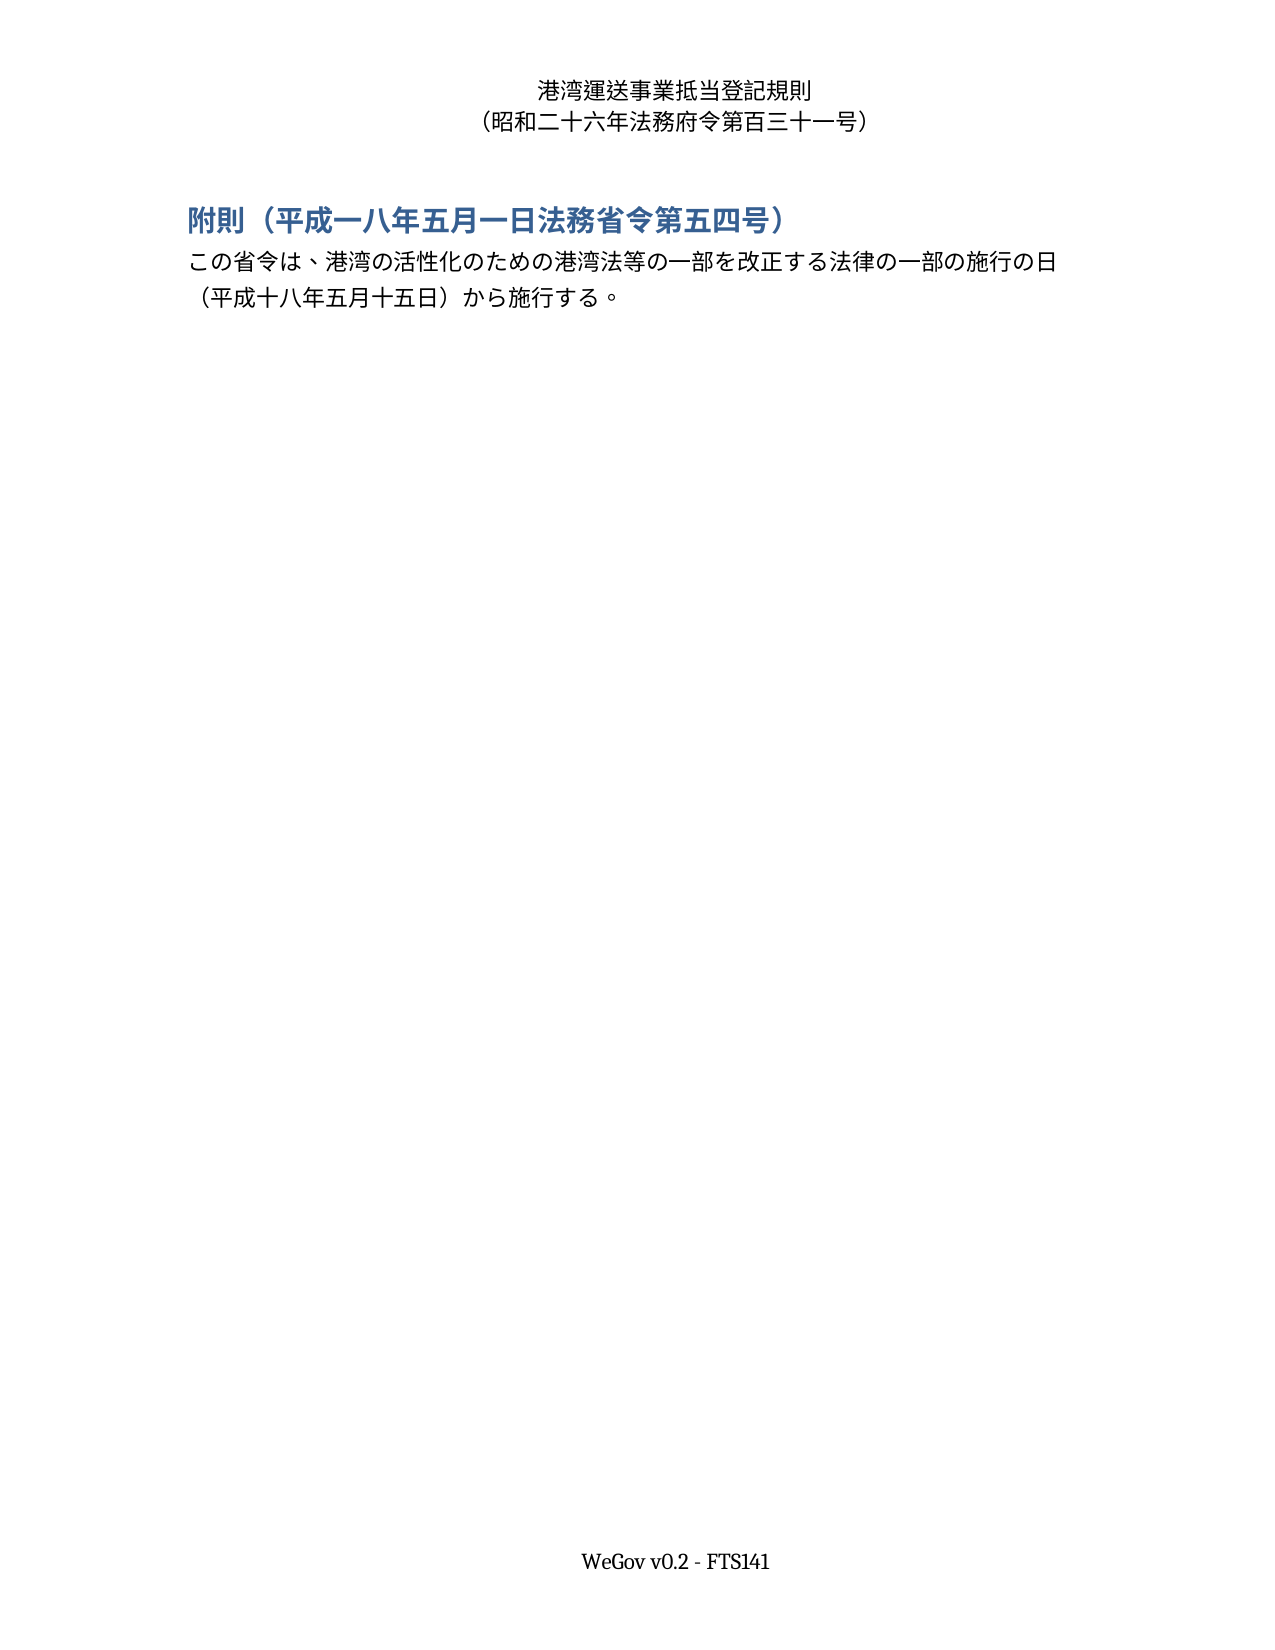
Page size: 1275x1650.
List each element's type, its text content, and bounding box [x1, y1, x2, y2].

subtitle 附則（平成一八年五月一日法務省令第五四号） [187, 200, 1087, 240]
text この省令は、港湾の活性化のための港湾法等の一部を改正する法律の一部の施行の日（平成十八年五月十五日）から施行する。 [187, 246, 1087, 313]
